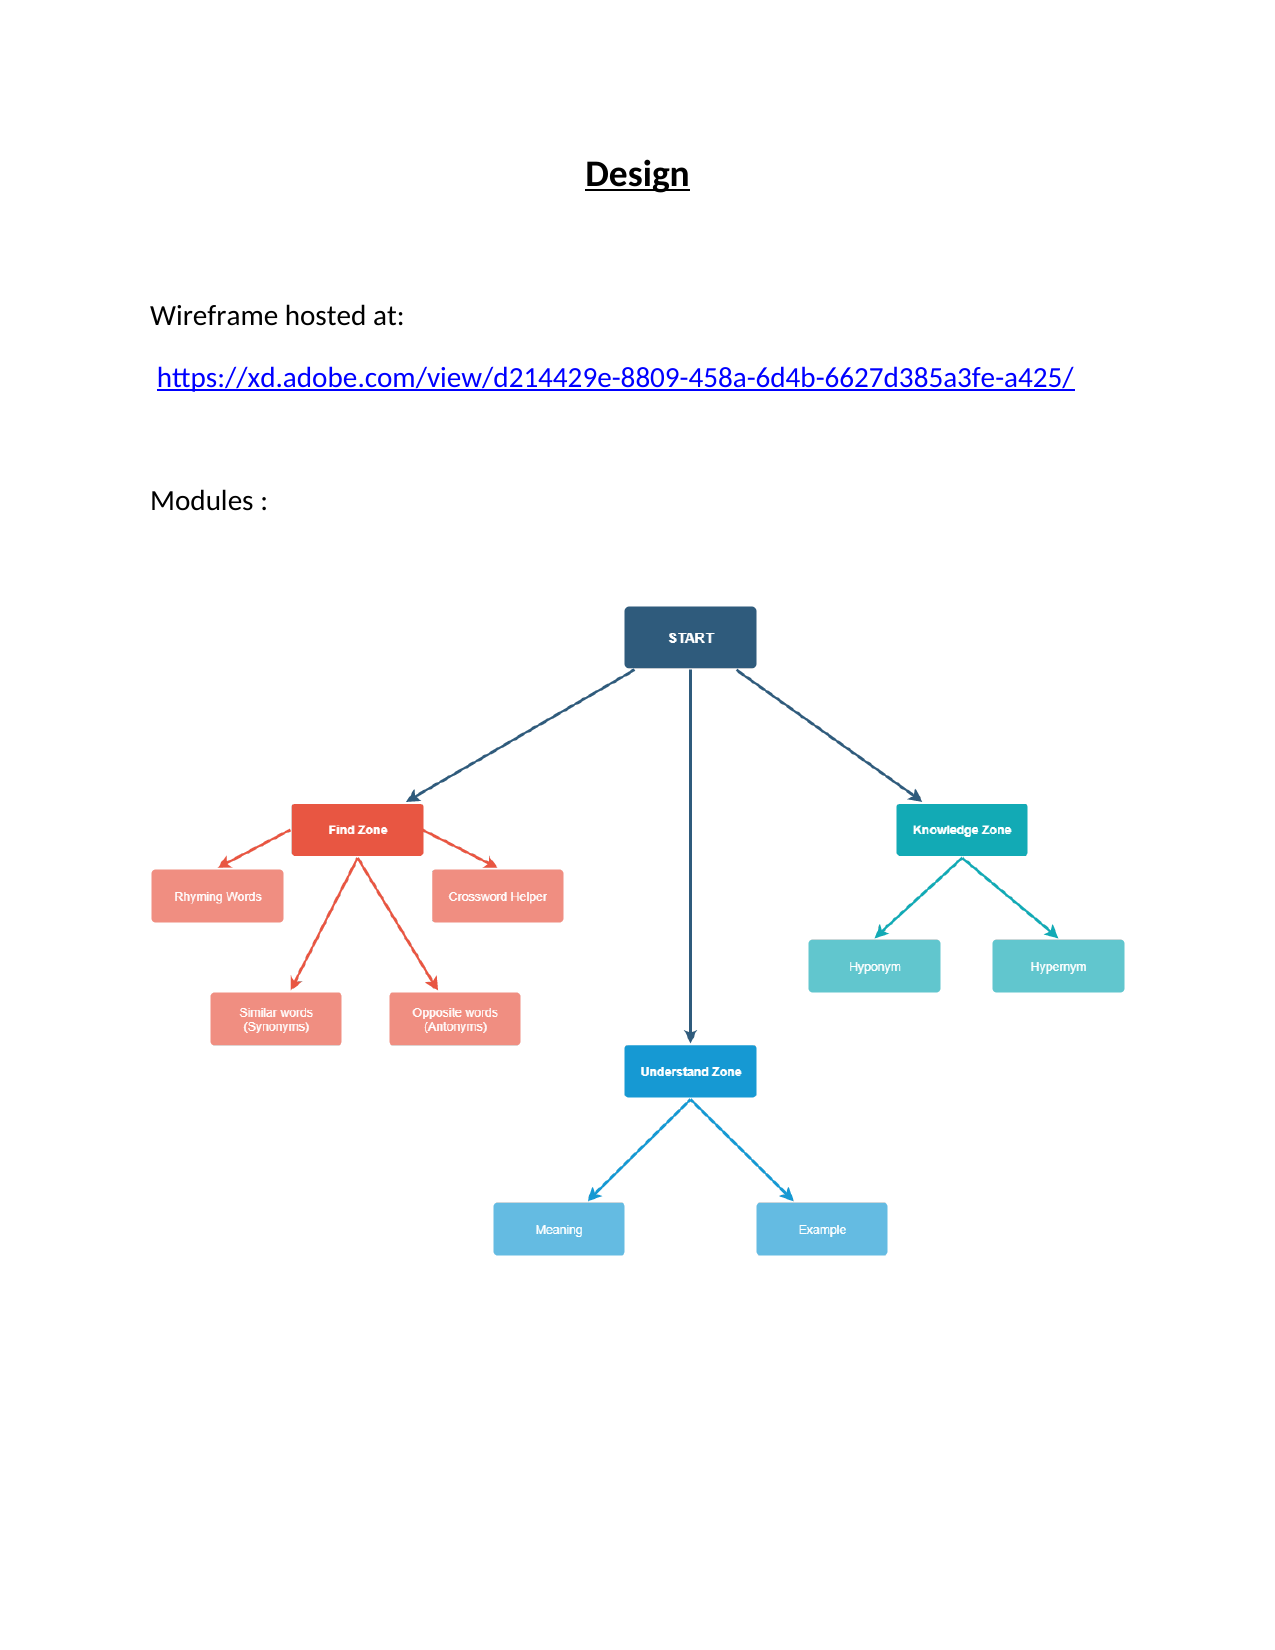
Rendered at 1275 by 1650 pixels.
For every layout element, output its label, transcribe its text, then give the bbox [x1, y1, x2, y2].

text Wireframe hosted at: [150, 297, 1125, 333]
text https://xd.adobe.com/view/d214429e-8809-458a-6d4b-6627d385a3fe-a425/ [150, 359, 1125, 394]
picture [150, 606, 1125, 1266]
text Modules : [150, 482, 1125, 518]
text Design [150, 150, 1125, 196]
